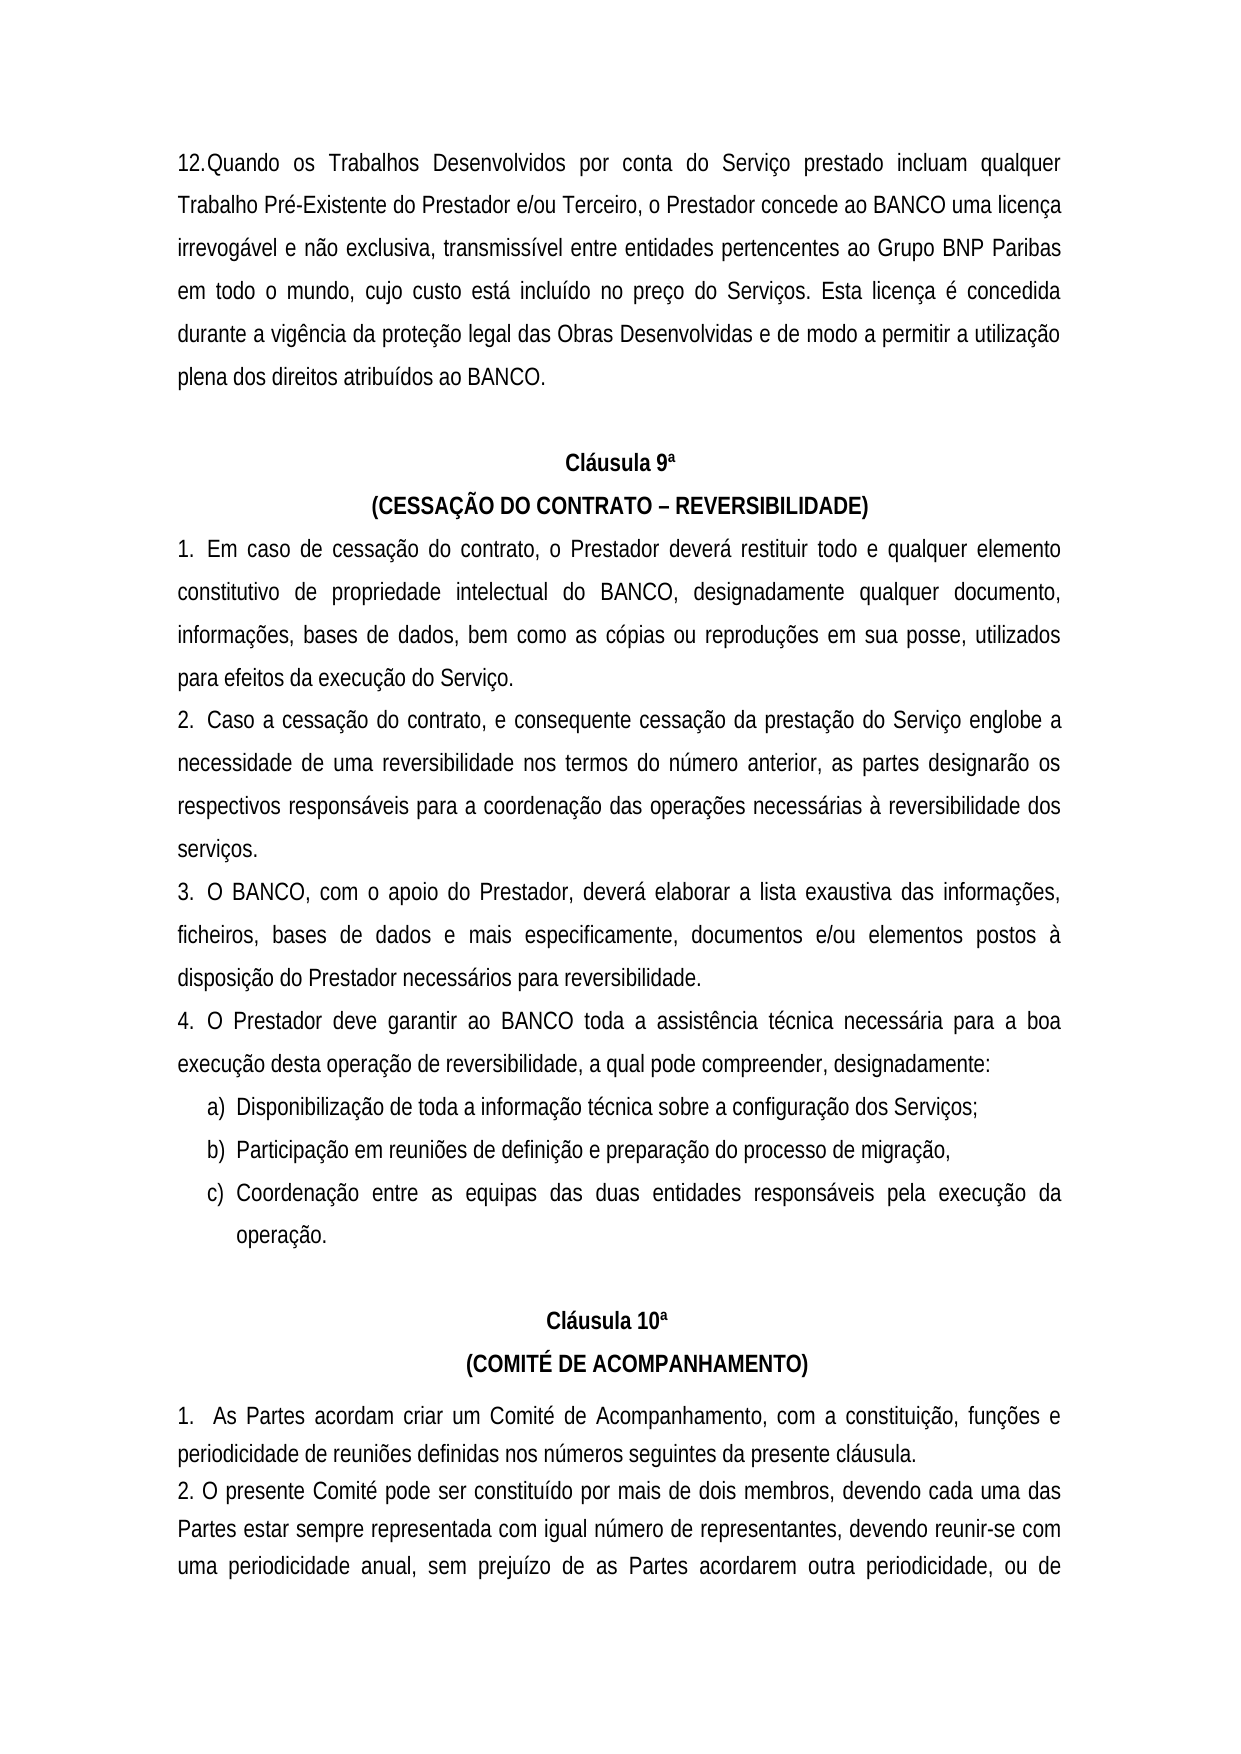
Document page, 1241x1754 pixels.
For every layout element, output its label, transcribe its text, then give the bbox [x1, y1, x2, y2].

list O Prestador deve garantir ao BANCO toda a assistência técnica necessária para a boa execução desta operação de reversibilidade, a qual pode compreender, designadamente: [177, 1006, 1063, 1077]
text 1. As Partes acordam criar um Comité de Acompanhamento, com a constituição, funções e periodicidade de reuniões definidas nos números seguintes da presente cláusula. [177, 1392, 1063, 1467]
text Cláusula 9ª [177, 448, 1063, 477]
list Cláusula 10ª [511, 1306, 1063, 1335]
text (CESSAÇÃO DO CONTRATO – REVERSIBILIDADE) [177, 491, 1063, 519]
list (COMITÉ DE ACOMPANHAMENTO) [290, 1349, 1063, 1378]
list O BANCO, com o apoio do Prestador, deverá elaborar a lista exaustiva das informações, ficheiros, bases de dados e mais especificamente, documentos e/ou elementos postos à disposição do Prestador necessários para reversibilidade. [177, 877, 1063, 992]
list Caso a cessação do contrato, e consequente cessação da prestação do Serviço englobe a necessidade de uma reversibilidade nos termos do número anterior, as partes designarão os respectivos responsáveis para a coordenação das operações necessárias à reversibilidade dos serviços. [177, 706, 1063, 863]
list Participação em reuniões de definição e preparação do processo de migração, [207, 1135, 1063, 1163]
list Coordenação entre as equipas das duas entidades responsáveis pela execução da operação. [207, 1178, 1063, 1249]
list Disponibilização de toda a informação técnica sobre a configuração dos Serviços; [207, 1092, 1063, 1120]
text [177, 1467, 1063, 1580]
list Quando os Trabalhos Desenvolvidos por conta do Serviço prestado incluam qualquer Trabalho Pré-Existente do Prestador e/ou Terceiro, o Prestador concede ao BANCO uma licença irrevogável e não exclusiva, transmissível entre entidades pertencentes ao Grupo BNP Paribas em todo o mundo, cujo custo está incluído no preço do Serviços. Esta licença é concedida durante a vigência da proteção legal das Obras Desenvolvidas e de modo a permitir a utilização plena dos direitos atribuídos ao BANCO. [177, 148, 1063, 391]
list Em caso de cessação do contrato, o Prestador deverá restituir todo e qualquer elemento constitutivo de propriedade intelectual do BANCO, designadamente qualquer documento, informações, bases de dados, bem como as cópias ou reproduções em sua posse, utilizados para efeitos da execução do Serviço. [177, 534, 1063, 691]
